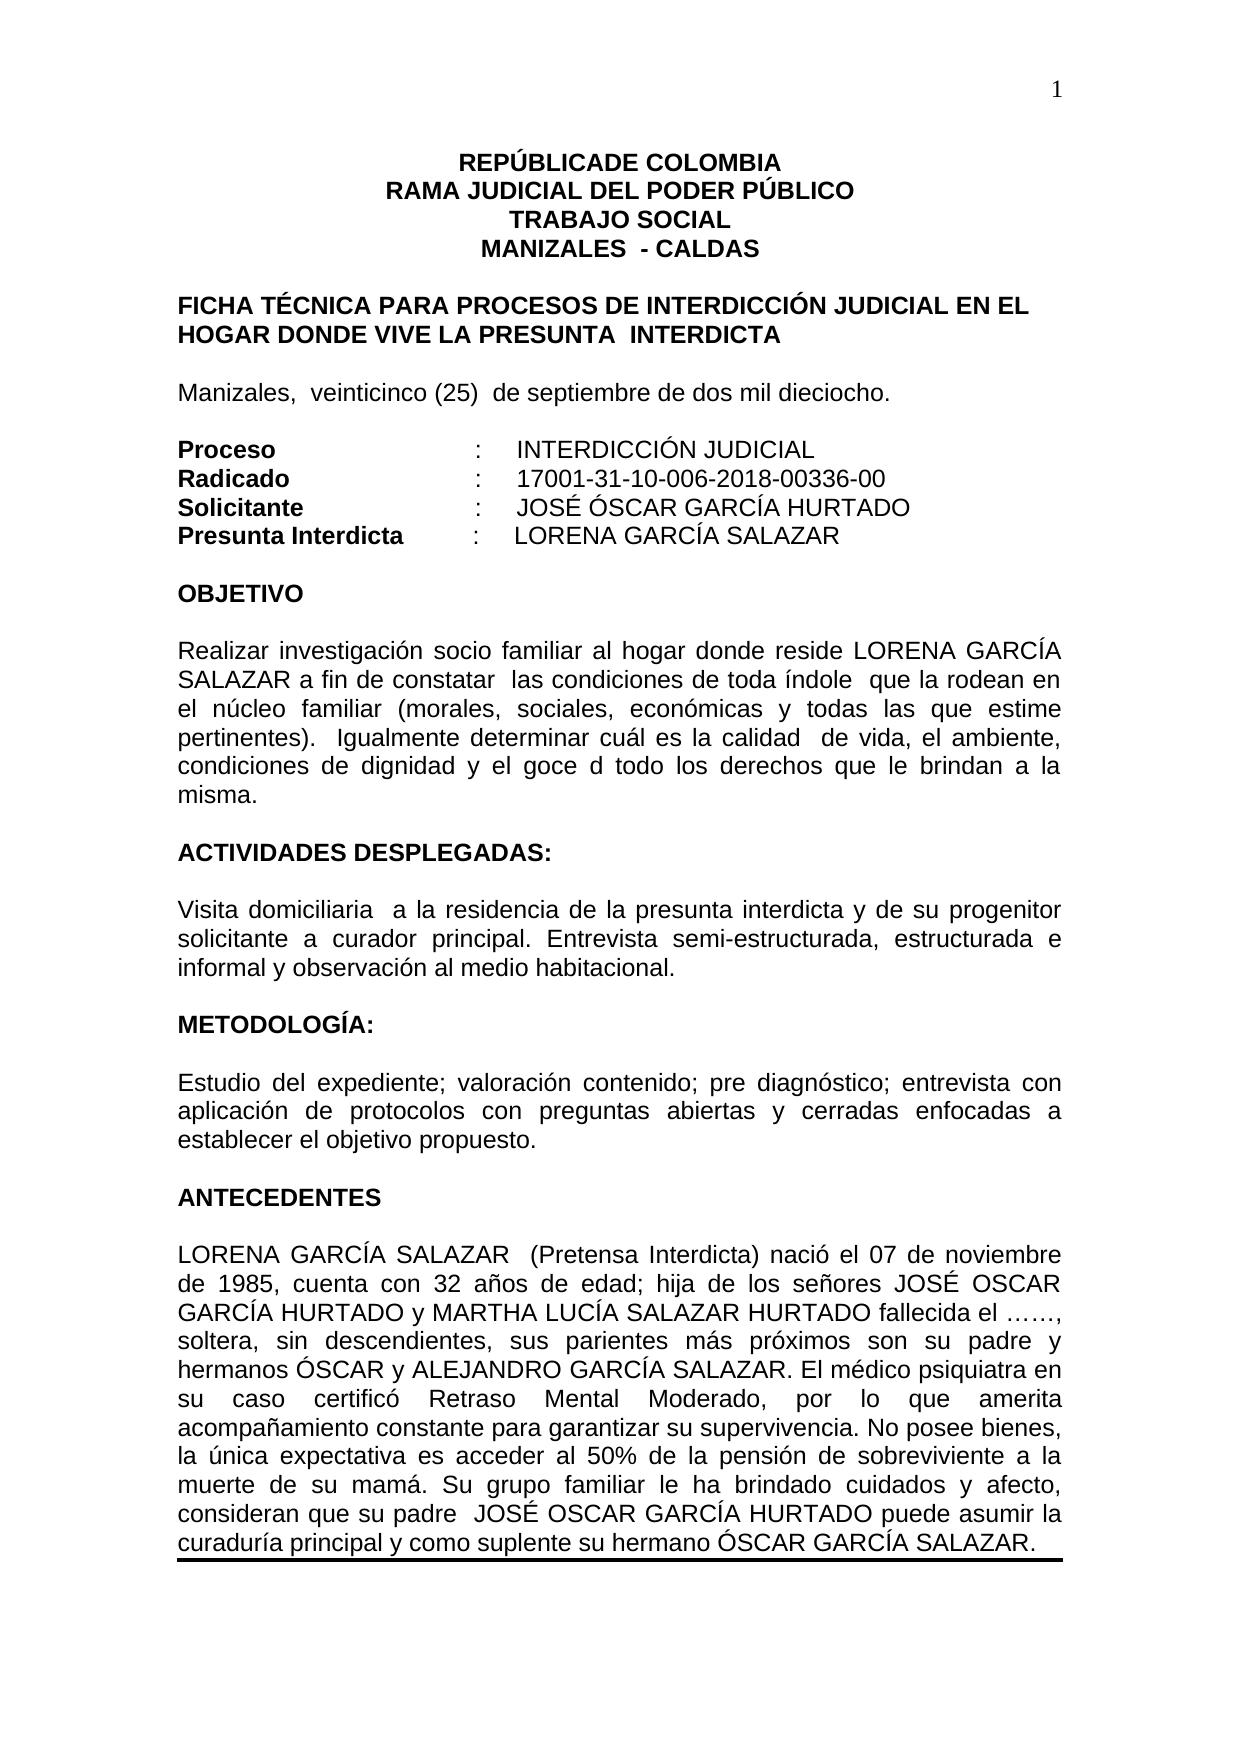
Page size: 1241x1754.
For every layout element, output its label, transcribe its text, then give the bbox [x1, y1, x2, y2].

text Visita domiciliaria a la residencia de la presunta interdicta y de su progenitor solicitante a curador principal. Entrevista semi-estructurada, estructurada e informal y observación al medio habitacional. [177, 895, 1063, 981]
text REPÚBLICADE COLOMBIA [177, 148, 1063, 176]
text Radicado : 17001-31-10-006-2018-00336-00 [177, 464, 1063, 493]
text LORENA GARCÍA SALAZAR (Pretensa Interdicta) nació el 07 de noviembre de 1985, cuenta con 32 años de edad; hija de los señores JOSÉ OSCAR GARCÍA HURTADO y MARTHA LUCÍA SALAZAR HURTADO fallecida el ……, soltera, sin descendientes, sus parientes más próximos son su padre y hermanos ÓSCAR y ALEJANDRO GARCÍA SALAZAR. El médico psiquiatra en su caso certificó Retraso Mental Moderado, por lo que amerita acompañamiento constante para garantizar su supervivencia. No posee bienes, la única expectativa es acceder al 50% de la pensión de sobreviviente a la muerte de su mamá. Su grupo familiar le ha brindado cuidados y afecto, consideran que su padre JOSÉ OSCAR GARCÍA HURTADO puede asumir la curaduría principal y como suplente su hermano ÓSCAR GARCÍA SALAZAR. [177, 1240, 1063, 1558]
text Estudio del expediente; valoración contenido; pre diagnóstico; entrevista con aplicación de protocolos con preguntas abiertas y cerradas enfocadas a establecer el objetivo propuesto. [177, 1068, 1063, 1154]
text MANIZALES - CALDAS [177, 234, 1063, 263]
text Proceso : INTERDICCIÓN JUDICIAL [177, 435, 1063, 464]
text ACTIVIDADES DESPLEGADAS: [177, 838, 1063, 866]
text Solicitante : JOSÉ ÓSCAR GARCÍA HURTADO [177, 493, 1063, 521]
text Manizales, veinticinco (25) de septiembre de dos mil dieciocho. [177, 378, 1063, 406]
text TRABAJO SOCIAL [177, 205, 1063, 234]
text Realizar investigación socio familiar al hogar donde reside LORENA GARCÍA SALAZAR a fin de constatar las condiciones de toda índole que la rodean en el núcleo familiar (morales, sociales, económicas y todas las que estime pertinentes). Igualmente determinar cuál es la calidad de vida, el ambiente, condiciones de dignidad y el goce d todo los derechos que le brindan a la misma. [177, 636, 1063, 809]
text ANTECEDENTES [177, 1183, 1063, 1211]
text OBJETIVO [177, 579, 1063, 608]
text Presunta Interdicta : LORENA GARCÍA SALAZAR [177, 521, 1063, 550]
text METODOLOGÍA: [177, 1010, 1063, 1039]
text RAMA JUDICIAL DEL PODER PÚBLICO [177, 176, 1063, 205]
text FICHA TÉCNICA PARA PROCESOS DE INTERDICCIÓN JUDICIAL EN EL HOGAR DONDE VIVE LA PRESUNTA INTERDICTA [177, 291, 1063, 349]
